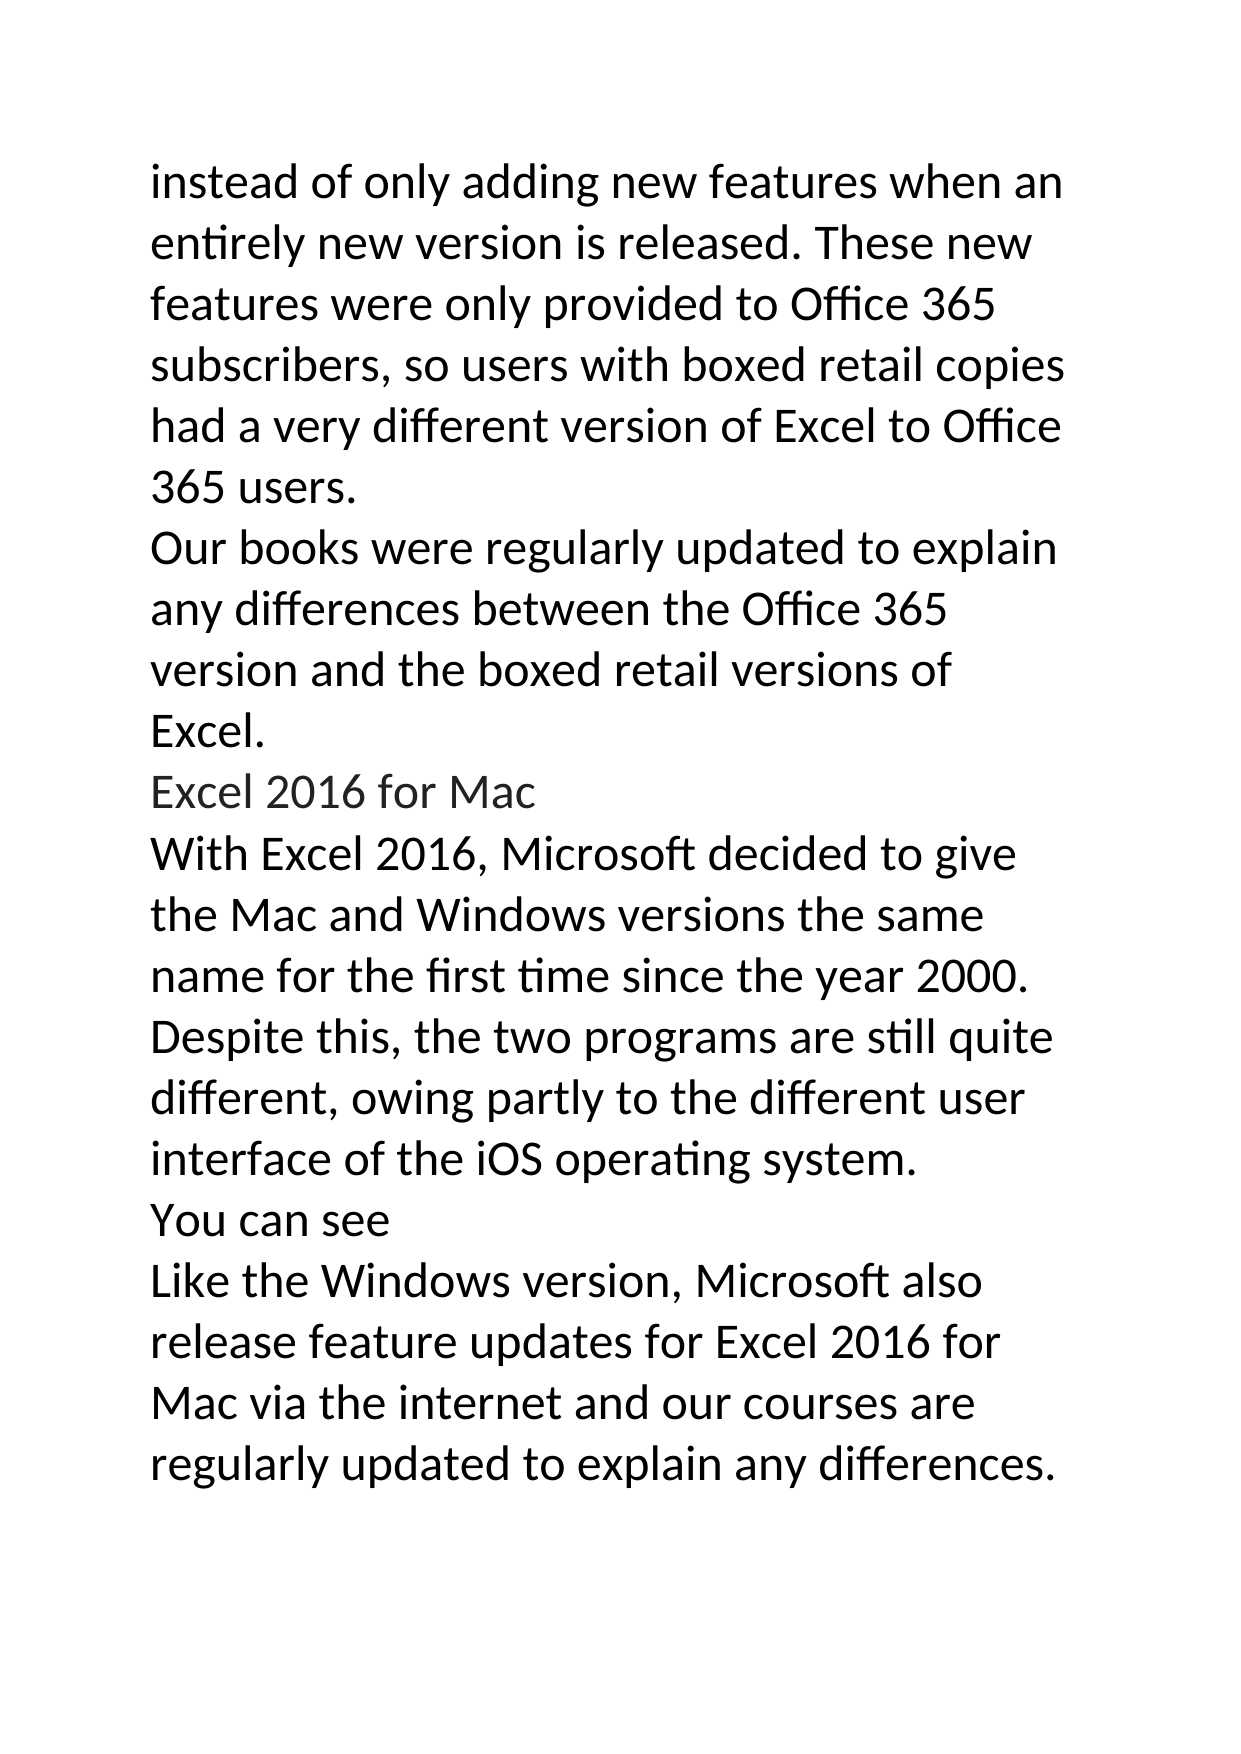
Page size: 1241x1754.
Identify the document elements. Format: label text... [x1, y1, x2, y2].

text Our books were regularly updated to explain any differences between the Office 365 version and the boxed retail versions of Excel. [150, 516, 1090, 760]
text Excel 2016 for Mac [150, 760, 1090, 821]
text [150, 1249, 1090, 1493]
text You can see [150, 1188, 1090, 1249]
text With Excel 2016, Microsoft decided to give the Mac and Windows versions the same name for the first time since the year 2000. Despite this, the two programs are still quite different, owing partly to the different user interface of the iOS operating system. [150, 821, 1090, 1188]
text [150, 150, 1090, 516]
